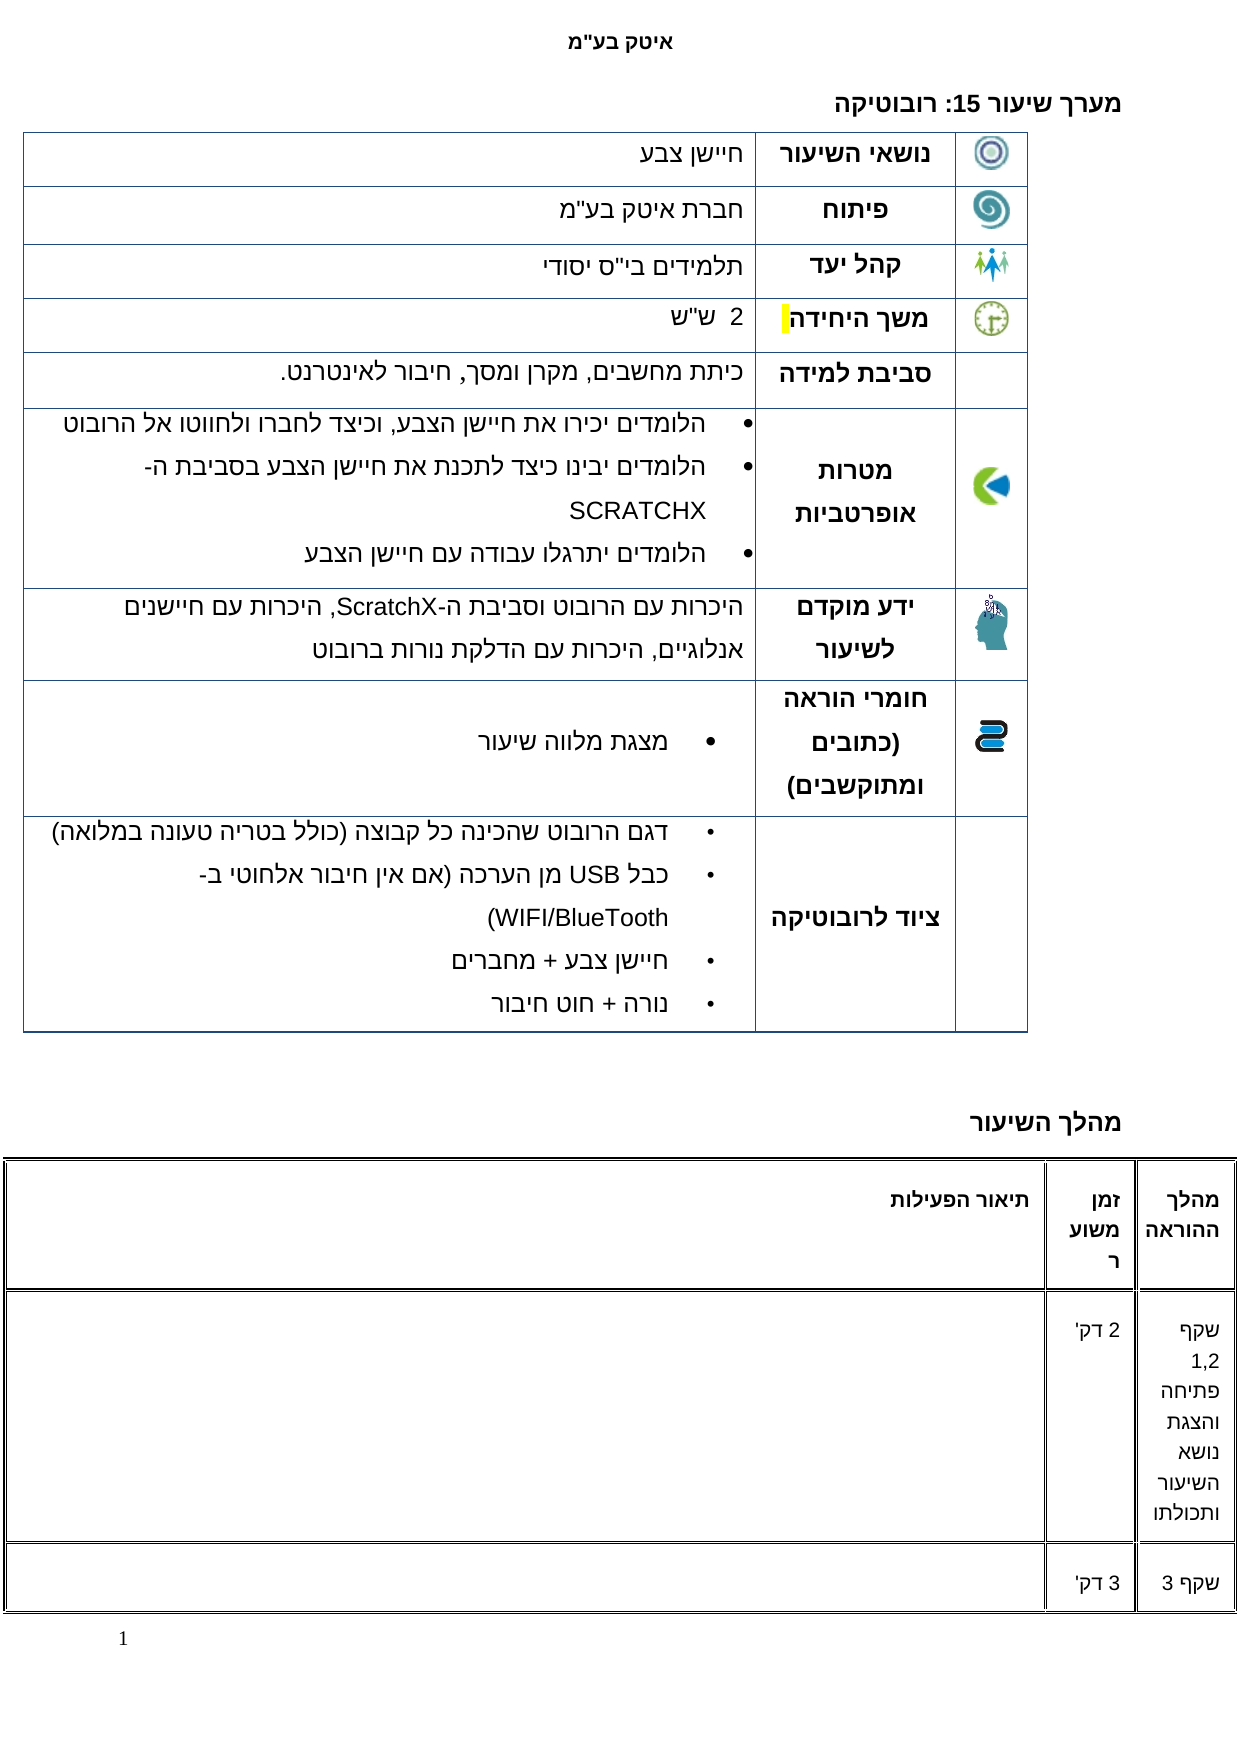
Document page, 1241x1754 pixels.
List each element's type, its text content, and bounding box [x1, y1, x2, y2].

table_header חיישן צבע [24, 133, 755, 186]
table_cell [956, 589, 1027, 680]
table_cell תלמידים בי"ס יסודי [24, 245, 755, 297]
picture [974, 136, 1009, 170]
table_cell מצגת מלווה שיעור [24, 681, 755, 816]
table_cell סביבת למידה [756, 353, 955, 408]
table_cell [956, 187, 1027, 244]
table_cell חומרי הוראה (כתובים ומתוקשבים) [756, 681, 955, 816]
table_header זמן משוער [1045, 1159, 1135, 1288]
table_cell דגם הרובוט שהכינה כל קבוצה (כולל בטריה טעונה במלואה) כבל USB מן הערכה (אם אין חיבור אלחוטי ב-WIFI/BlueTooth) חיישן צבע + מחברים נורה + חוט חיבור [24, 817, 755, 1031]
picture [974, 301, 1009, 336]
table_cell [956, 681, 1027, 816]
table_cell [956, 245, 1027, 297]
table_cell ציוד לרובוטיקה [756, 817, 955, 1031]
text מהלך השיעור [118, 1108, 1122, 1136]
table_cell מטרות אופרטביות [756, 409, 955, 588]
table_cell 2 דק' [1047, 1288, 1135, 1541]
table_cell [956, 817, 1027, 1031]
picture [975, 594, 1008, 650]
table_cell פיתוח [756, 187, 955, 244]
picture [973, 467, 1010, 505]
table_cell 2 ש"ש [24, 299, 755, 352]
table_cell חברת איטק בע"מ [24, 187, 755, 244]
table_cell [5, 1544, 1045, 1611]
table_cell [7, 1292, 1044, 1541]
table_cell קהל יעד [756, 245, 955, 297]
table_header נושאי השיעור [756, 133, 955, 186]
picture [975, 720, 1008, 752]
table_cell כיתת מחשבים, מקרן ומסך, חיבור לאינטרנט. [24, 353, 755, 408]
table_header [956, 133, 1027, 186]
table_cell משך היחידה [756, 299, 955, 352]
table_cell היכרות עם הרובוט וסביבת ה-ScratchX, היכרות עם חיישנים אנלוגיים, היכרות עם הדלקת נורות ברובוט [24, 589, 755, 680]
text מערך שיעור 15: רובוטיקה [118, 89, 1122, 117]
table_cell ידע מוקדם לשיעור [756, 589, 955, 680]
table_header תיאור הפעילות [5, 1161, 1045, 1288]
table_cell הלומדים יכירו את חיישן הצבע, וכיצד לחברו ולחווטו אל הרובוט הלומדים יבינו כיצד לתכנת את חיישן הצבע בסביבת ה-SCRATCHX הלומדים יתרגלו עבודה עם חיישן הצבע [24, 409, 755, 588]
picture [974, 248, 1009, 282]
table_header מהלך ההוראה [1138, 1161, 1235, 1288]
table_cell [956, 409, 1027, 588]
table_cell [956, 353, 1027, 408]
table_cell 3 דק' [1045, 1541, 1136, 1611]
picture [973, 190, 1010, 229]
table_cell שקף 3 חזרה ותזכורת [1136, 1541, 1235, 1611]
table_cell שקף 1,2 פתיחה והצגת נושא השיעור ותכולתו [1138, 1288, 1234, 1541]
table_cell [956, 299, 1027, 352]
